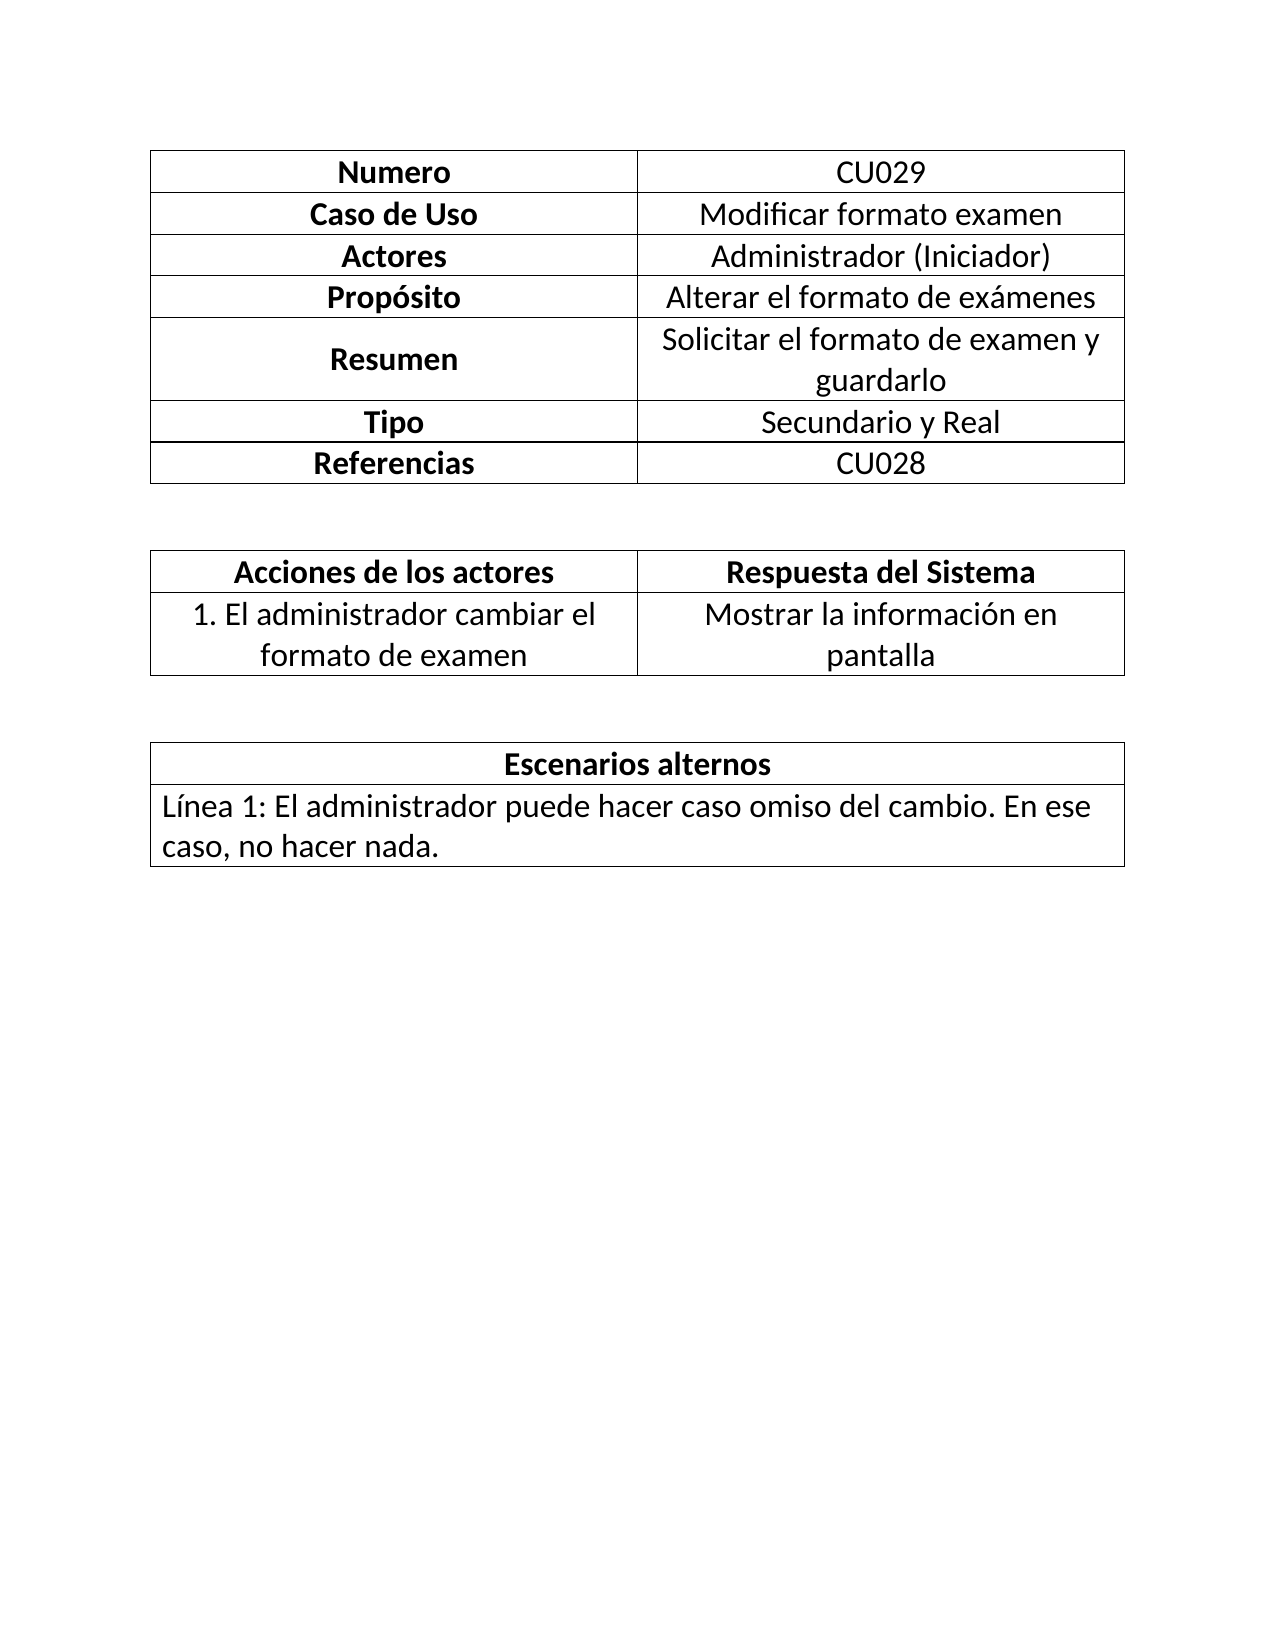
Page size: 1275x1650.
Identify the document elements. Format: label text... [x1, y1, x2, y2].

table_cell Modificar formato examen [638, 193, 1124, 233]
table_cell Solicitar el formato de examen y guardarlo [638, 318, 1124, 399]
table_header Respuesta del Sistema [638, 551, 1124, 592]
table_cell Actores [151, 235, 637, 275]
table_header Escenarios alternos [151, 743, 1124, 783]
table_header CU029 [638, 151, 1124, 192]
table_header Acciones de los actores [151, 551, 637, 592]
table_cell Tipo [151, 401, 637, 441]
table_cell Administrador (Iniciador) [638, 235, 1124, 275]
table_cell Mostrar la información en pantalla [638, 593, 1124, 674]
table_header Numero [151, 151, 637, 192]
table_cell Resumen [151, 318, 637, 399]
table_cell Alterar el formato de exámenes [638, 276, 1124, 317]
table_cell 1. El administrador cambiar el formato de examen [151, 593, 637, 674]
table_cell Secundario y Real [638, 401, 1124, 441]
table_cell Referencias [151, 443, 637, 483]
table_cell Propósito [151, 276, 637, 317]
table_cell CU028 [638, 443, 1124, 483]
table_cell Caso de Uso [151, 193, 637, 233]
table_cell Línea 1: El administrador puede hacer caso omiso del cambio. En ese caso, no hacer nada. [151, 785, 1124, 866]
